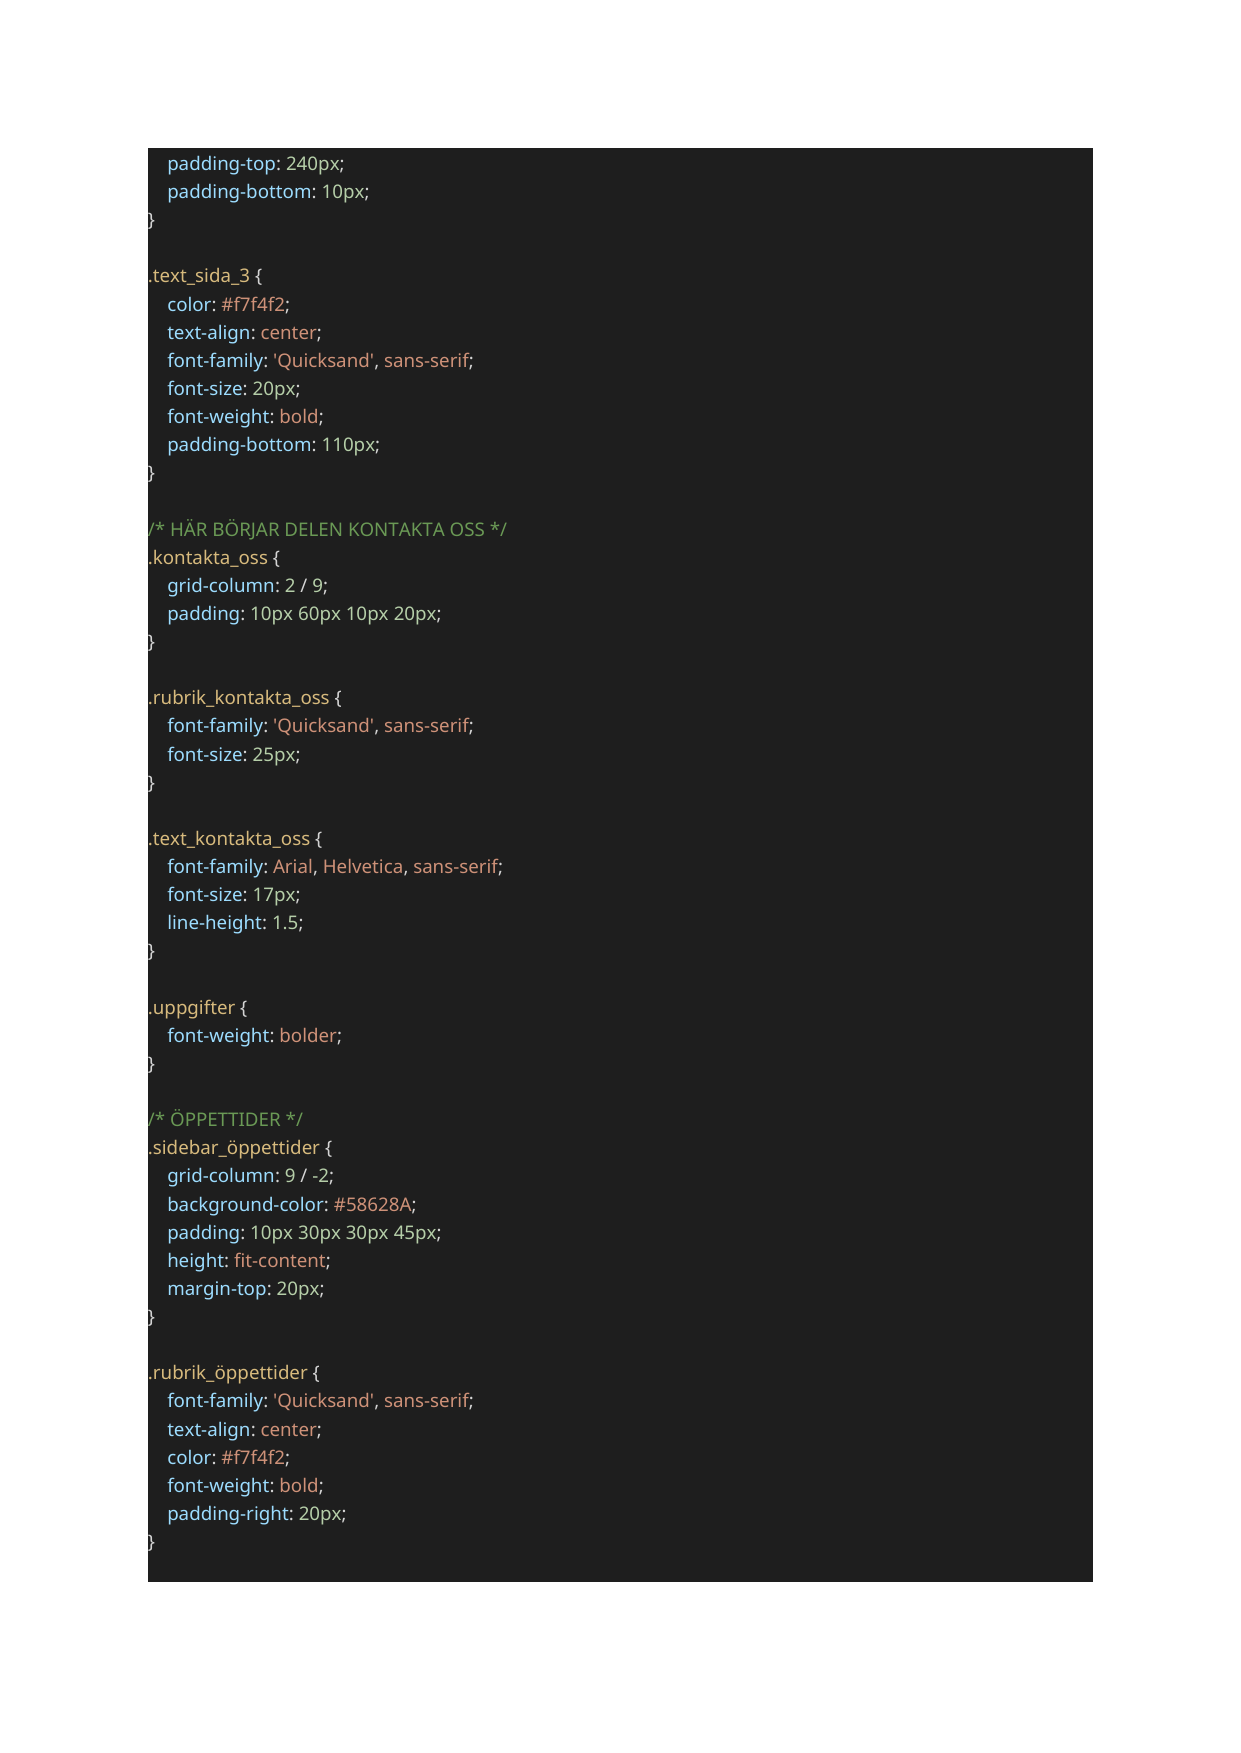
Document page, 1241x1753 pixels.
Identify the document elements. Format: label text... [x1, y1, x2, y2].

text } [148, 1526, 1093, 1554]
text height: fit-content; [148, 1244, 1093, 1273]
text } [148, 935, 1093, 963]
text color: #f7f4f2; [148, 1441, 1093, 1469]
text font-weight: bold; [148, 401, 1093, 429]
text .kontakta_oss { [148, 541, 1093, 569]
text padding-bottom: 10px; [148, 176, 1093, 204]
text } [148, 1301, 1093, 1329]
text line-height: 1.5; [148, 907, 1093, 935]
text font-size: 25px; [148, 738, 1093, 766]
text /* ÖPPETTIDER */ [148, 1104, 1093, 1132]
text text-align: center; [148, 316, 1093, 344]
text font-size: 17px; [148, 879, 1093, 907]
text font-family: 'Quicksand', sans-serif; [148, 344, 1093, 373]
text } [148, 766, 1093, 794]
text margin-top: 20px; [148, 1273, 1093, 1301]
text font-weight: bold; [148, 1469, 1093, 1498]
text } [148, 1048, 1093, 1076]
text padding: 10px 30px 30px 45px; [148, 1216, 1093, 1244]
text padding-top: 240px; [148, 148, 1093, 176]
text font-size: 20px; [148, 373, 1093, 401]
text text-align: center; [148, 1413, 1093, 1441]
text } [148, 204, 1093, 232]
text } [148, 626, 1093, 654]
text grid-column: 9 / -2; [148, 1160, 1093, 1188]
text font-family: 'Quicksand', sans-serif; [148, 710, 1093, 738]
text font-family: Arial, Helvetica, sans-serif; [148, 851, 1093, 879]
text } [148, 457, 1093, 485]
text .text_sida_3 { [148, 260, 1093, 288]
text font-family: 'Quicksand', sans-serif; [148, 1385, 1093, 1413]
text /* HÄR BÖRJAR DELEN KONTAKTA OSS */ [148, 513, 1093, 541]
text .sidebar_öppettider { [148, 1132, 1093, 1160]
text padding-right: 20px; [148, 1498, 1093, 1526]
text .rubrik_kontakta_oss { [148, 682, 1093, 710]
text padding-bottom: 110px; [148, 429, 1093, 457]
text padding: 10px 60px 10px 20px; [148, 598, 1093, 626]
text .rubrik_öppettider { [148, 1357, 1093, 1385]
text .text_kontakta_oss { [148, 823, 1093, 851]
text .uppgifter { [148, 991, 1093, 1019]
text font-weight: bolder; [148, 1019, 1093, 1048]
text color: #f7f4f2; [148, 288, 1093, 316]
text grid-column: 2 / 9; [148, 569, 1093, 598]
text background-color: #58628A; [148, 1188, 1093, 1216]
